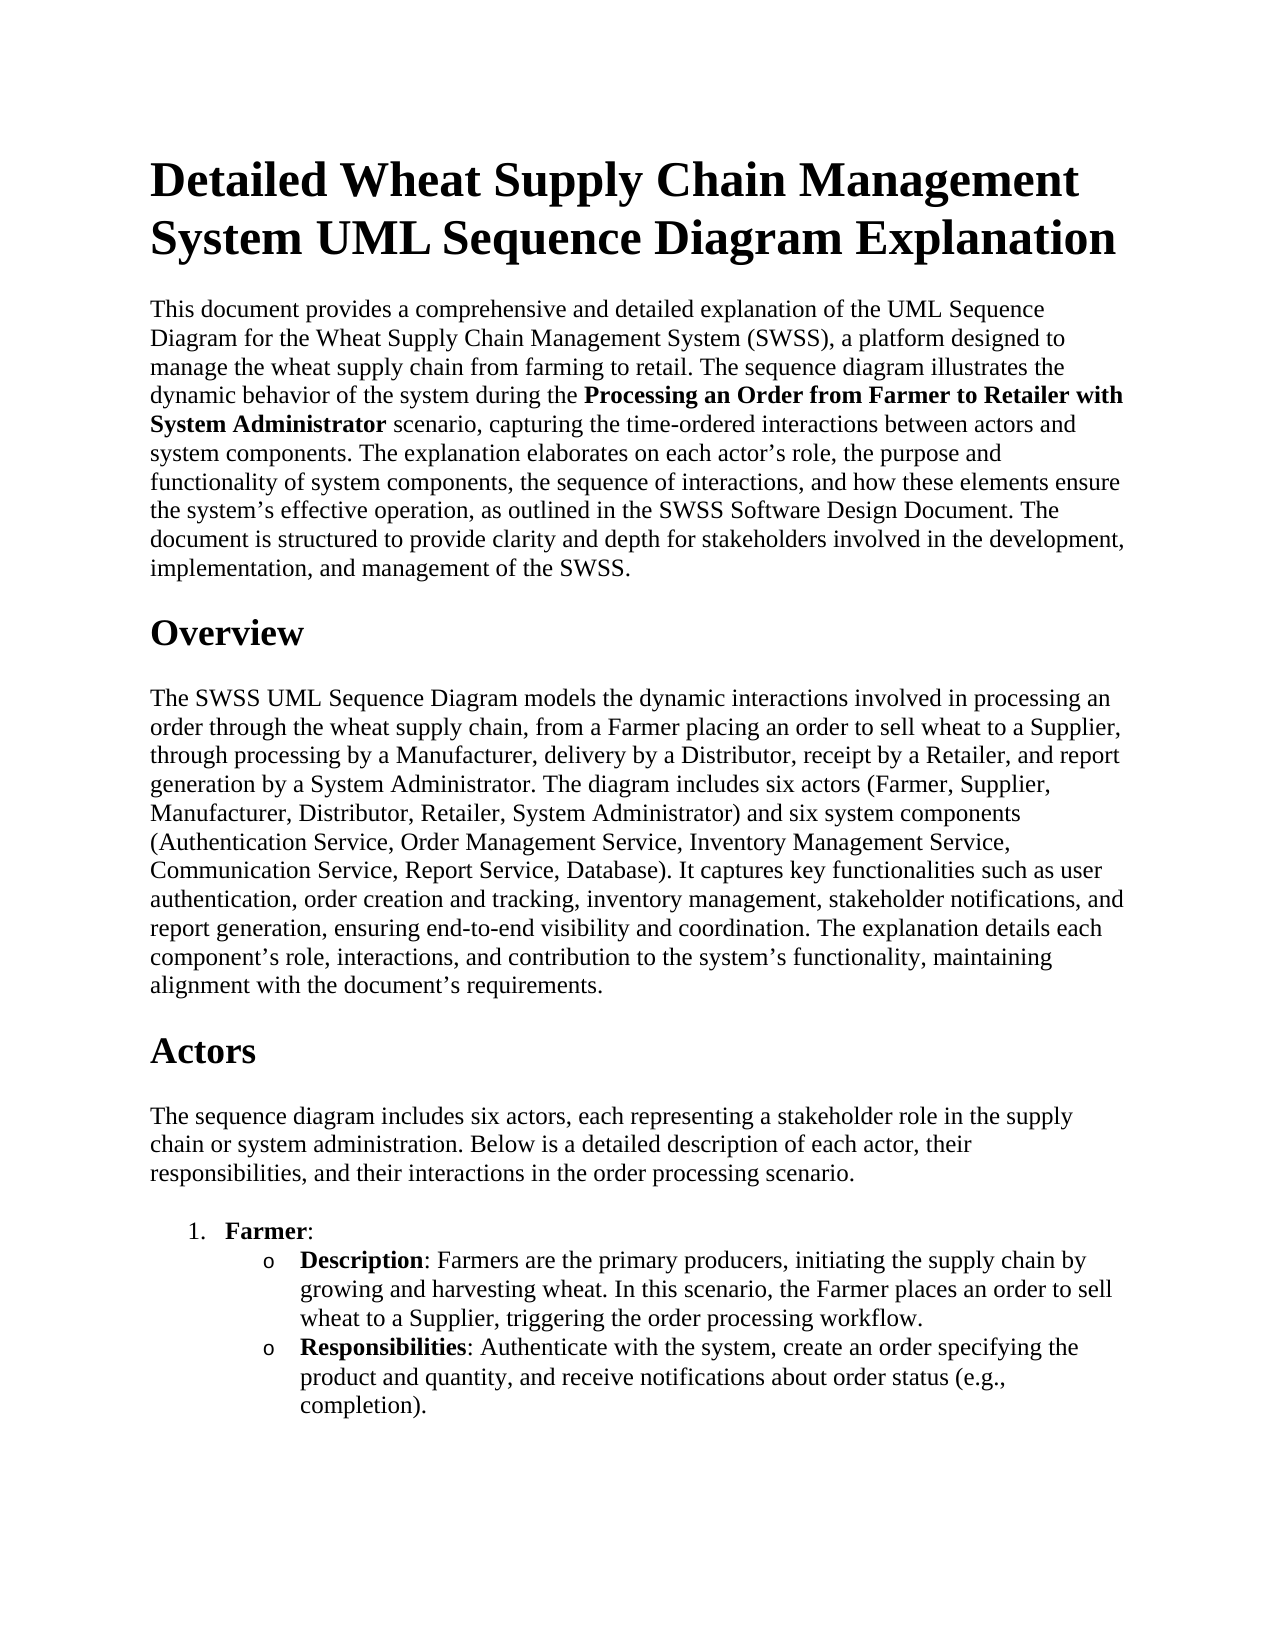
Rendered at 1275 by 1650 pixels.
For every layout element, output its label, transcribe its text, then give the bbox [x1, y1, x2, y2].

list Description: Farmers are the primary producers, initiating the supply chain by growing and harvesting wheat. In this scenario, the Farmer places an order to sell wheat to a Supplier, triggering the order processing workflow. [262, 1245, 1125, 1332]
text The sequence diagram includes six actors, each representing a stakeholder role in the supply chain or system administration. Below is a detailed description of each actor, their responsibilities, and their interactions in the order processing scenario. [150, 1101, 1125, 1187]
list Farmer: [187, 1216, 1125, 1245]
text The SWSS UML Sequence Diagram models the dynamic interactions involved in processing an order through the wheat supply chain, from a Farmer placing an order to sell wheat to a Supplier, through processing by a Manufacturer, delivery by a Distributor, receipt by a Retailer, and report generation by a System Administrator. The diagram includes six actors (Farmer, Supplier, Manufacturer, Distributor, Retailer, System Administrator) and six system components (Authentication Service, Order Management Service, Inventory Management Service, Communication Service, Report Service, Database). It captures key functionalities such as user authentication, order creation and tracking, inventory management, stakeholder notifications, and report generation, ensuring end-to-end visibility and coordination. The explanation details each component’s role, interactions, and contribution to the system’s functionality, maintaining alignment with the document’s requirements. [150, 683, 1125, 999]
text Detailed Wheat Supply Chain Management System UML Sequence Diagram Explanation [150, 150, 1125, 265]
text Overview [150, 611, 1125, 654]
text Actors [150, 1028, 1125, 1072]
list Responsibilities: Authenticate with the system, create an order specifying the product and quantity, and receive notifications about order status (e.g., completion). [262, 1332, 1125, 1419]
text This document provides a comprehensive and detailed explanation of the UML Sequence Diagram for the Wheat Supply Chain Management System (SWSS), a platform designed to manage the wheat supply chain from farming to retail. The sequence diagram illustrates the dynamic behavior of the system during the Processing an Order from Farmer to Retailer with System Administrator scenario, capturing the time-ordered interactions between actors and system components. The explanation elaborates on each actor’s role, the purpose and functionality of system components, the sequence of interactions, and how these elements ensure the system’s effective operation, as outlined in the SWSS Software Design Document. The document is structured to provide clarity and depth for stakeholders involved in the development, implementation, and management of the SWSS. [150, 294, 1125, 582]
